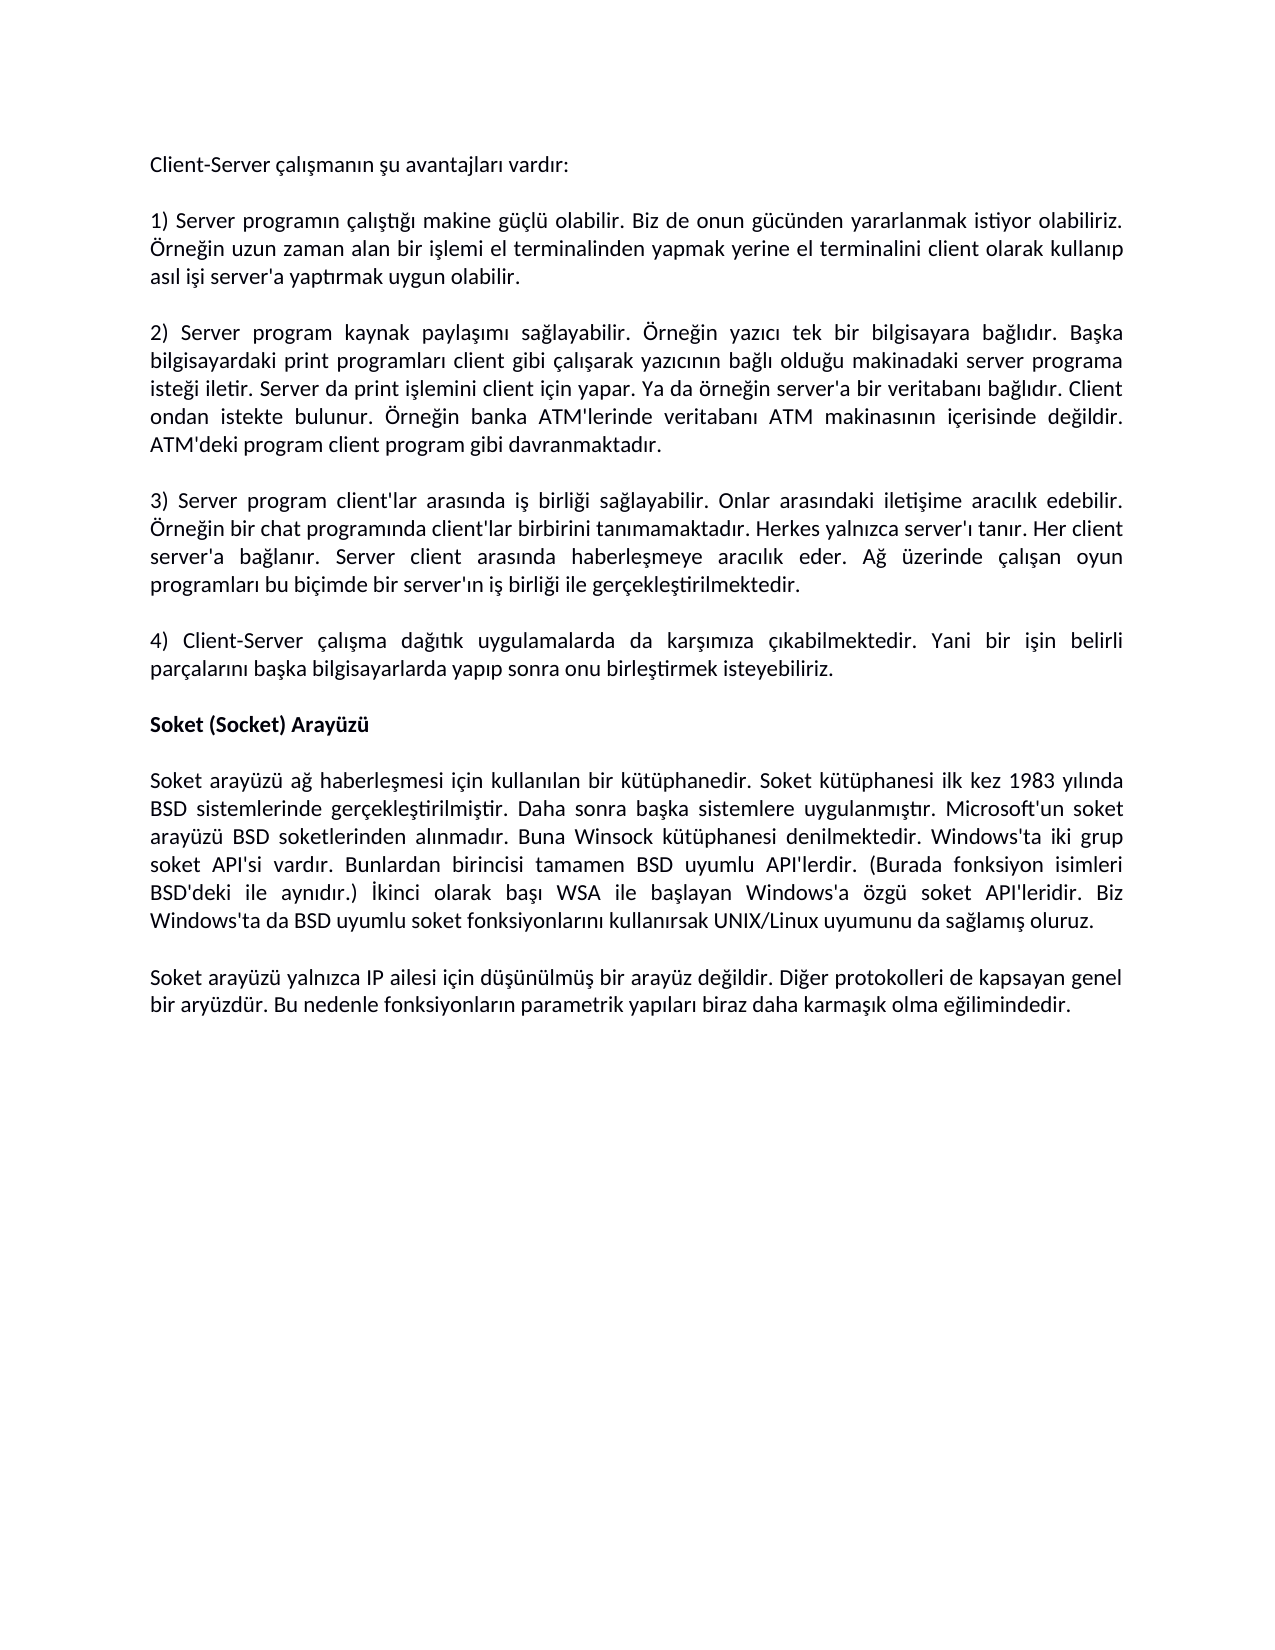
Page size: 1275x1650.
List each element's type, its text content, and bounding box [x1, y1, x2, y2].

text 4) Client-Server çalışma dağıtık uygulamalarda da karşımıza çıkabilmektedir. Yani bir işin belirli parçalarını başka bilgisayarlarda yapıp sonra onu birleştirmek isteyebiliriz. [150, 626, 1125, 682]
text 1) Server programın çalıştığı makine güçlü olabilir. Biz de onun gücünden yararlanmak istiyor olabiliriz. Örneğin uzun zaman alan bir işlemi el terminalinden yapmak yerine el terminalini client olarak kullanıp asıl işi server'a yaptırmak uygun olabilir. [150, 206, 1125, 290]
text Soket arayüzü ağ haberleşmesi için kullanılan bir kütüphanedir. Soket kütüphanesi ilk kez 1983 yılında BSD sistemlerinde gerçekleştirilmiştir. Daha sonra başka sistemlere uygulanmıştır. Microsoft'un soket arayüzü BSD soketlerinden alınmadır. Buna Winsock kütüphanesi denilmektedir. Windows'ta iki grup soket API'si vardır. Bunlardan birincisi tamamen BSD uyumlu API'lerdir. (Burada fonksiyon isimleri BSD'deki ile aynıdır.) İkinci olarak başı WSA ile başlayan Windows'a özgü soket API'leridir. Biz Windows'ta da BSD uyumlu soket fonksiyonlarını kullanırsak UNIX/Linux uyumunu da sağlamış oluruz. [150, 766, 1125, 934]
text 2) Server program kaynak paylaşımı sağlayabilir. Örneğin yazıcı tek bir bilgisayara bağlıdır. Başka bilgisayardaki print programları client gibi çalışarak yazıcının bağlı olduğu makinadaki server programa isteği iletir. Server da print işlemini client için yapar. Ya da örneğin server'a bir veritabanı bağlıdır. Client ondan istekte bulunur. Örneğin banka ATM'lerinde veritabanı ATM makinasının içerisinde değildir. ATM'deki program client program gibi davranmaktadır. [150, 318, 1125, 458]
text Soket (Socket) Arayüzü [150, 710, 1125, 738]
text 3) Server program client'lar arasında iş birliği sağlayabilir. Onlar arasındaki iletişime aracılık edebilir. Örneğin bir chat programında client'lar birbirini tanımamaktadır. Herkes yalnızca server'ı tanır. Her client server'a bağlanır. Server client arasında haberleşmeye aracılık eder. Ağ üzerinde çalışan oyun programları bu biçimde bir server'ın iş birliği ile gerçekleştirilmektedir. [150, 486, 1125, 598]
text Soket arayüzü yalnızca IP ailesi için düşünülmüş bir arayüz değildir. Diğer protokolleri de kapsayan genel bir aryüzdür. Bu nedenle fonksiyonların parametrik yapıları biraz daha karmaşık olma eğilimindedir. [150, 963, 1125, 1019]
text Client-Server çalışmanın şu avantajları vardır: [150, 150, 1125, 178]
